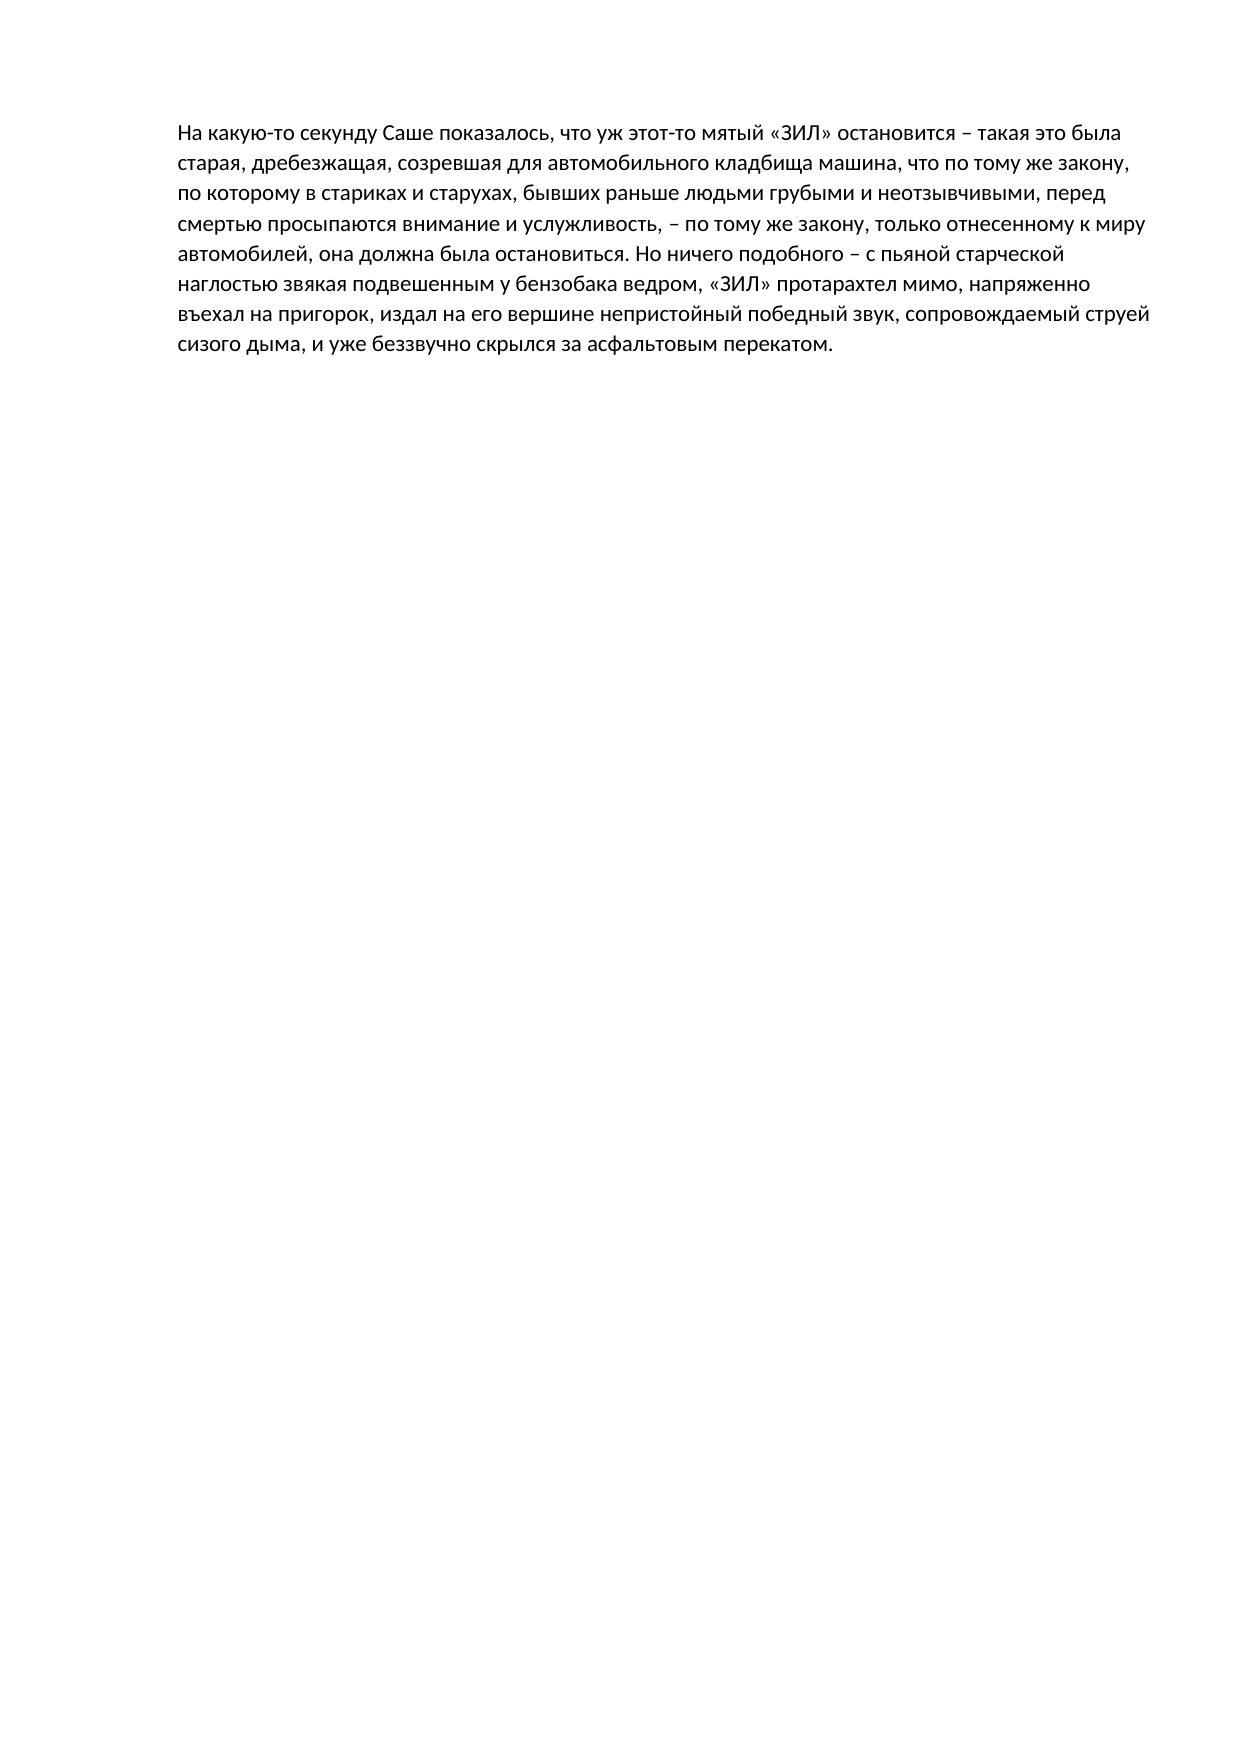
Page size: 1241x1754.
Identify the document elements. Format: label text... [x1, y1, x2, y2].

text На какую-то секунду Саше показалось, что уж этот-то мятый «ЗИЛ» остановится – такая это была старая, дребезжащая, созревшая для автомобильного кладбища машина, что по тому же закону, по которому в стариках и старухах, бывших раньше людьми грубыми и неотзывчивыми, перед смертью просыпаются внимание и услужливость, – по тому же закону, только отнесенному к миру автомобилей, она должна была остановиться. Но ничего подобного – с пьяной старческой наглостью звякая подвешенным у бензобака ведром, «ЗИЛ» протарахтел мимо, напряженно въехал на пригорок, издал на его вершине непристойный победный звук, сопровождаемый струей сизого дыма, и уже беззвучно скрылся за асфальтовым перекатом. [177, 118, 1152, 358]
